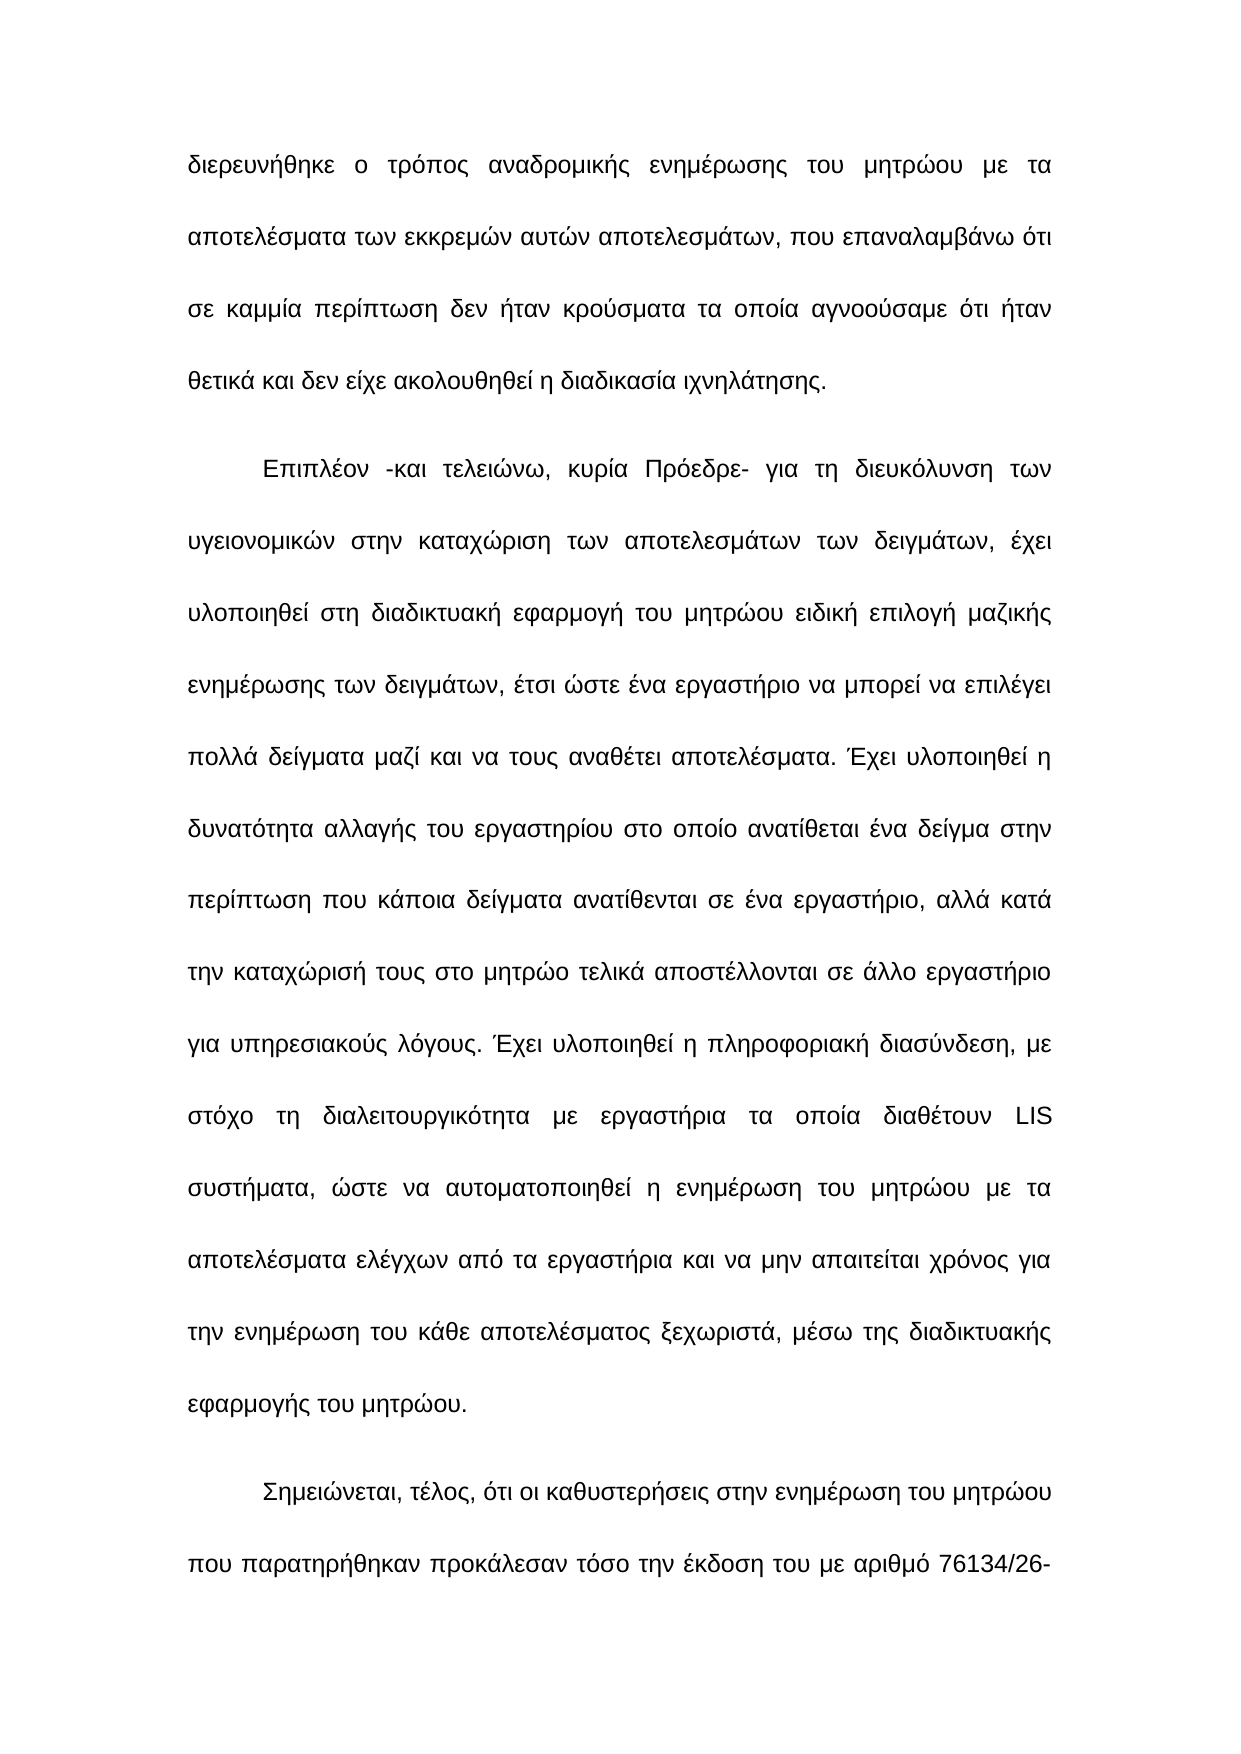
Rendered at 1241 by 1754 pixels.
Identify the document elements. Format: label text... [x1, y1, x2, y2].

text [187, 150, 1053, 394]
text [187, 1477, 1053, 1578]
text Επιπλέον -και τελειώνω, κυρία Πρόεδρε- για τη διευκόλυνση των υγειονομικών στην καταχώριση των αποτελεσμάτων των δειγμάτων, έχει υλοποιηθεί στη διαδικτυακή εφαρμογή του μητρώου ειδική επιλογή μαζικής ενημέρωσης των δειγμάτων, έτσι ώστε ένα εργαστήριο να μπορεί να επιλέγει πολλά δείγματα μαζί και να τους αναθέτει αποτελέσματα. Έχει υλοποιηθεί η δυνατότητα αλλαγής του εργαστηρίου στο οποίο ανατίθεται ένα δείγμα στην περίπτωση που κάποια δείγματα ανατίθενται σε ένα εργαστήριο, αλλά κατά την καταχώρισή τους στο μητρώο τελικά αποστέλλονται σε άλλο εργαστήριο για υπηρεσιακούς λόγους. Έχει υλοποιηθεί η πληροφοριακή διασύνδεση, με στόχο τη διαλειτουργικότητα με εργαστήρια τα οποία διαθέτουν LIS συστήματα, ώστε να αυτοματοποιηθεί η ενημέρωση του μητρώου με τα αποτελέσματα ελέγχων από τα εργαστήρια και να μην απαιτείται χρόνος για την ενημέρωση του κάθε αποτελέσματος ξεχωριστά, μέσω της διαδικτυακής εφαρμογής του μητρώου. [187, 454, 1053, 1417]
